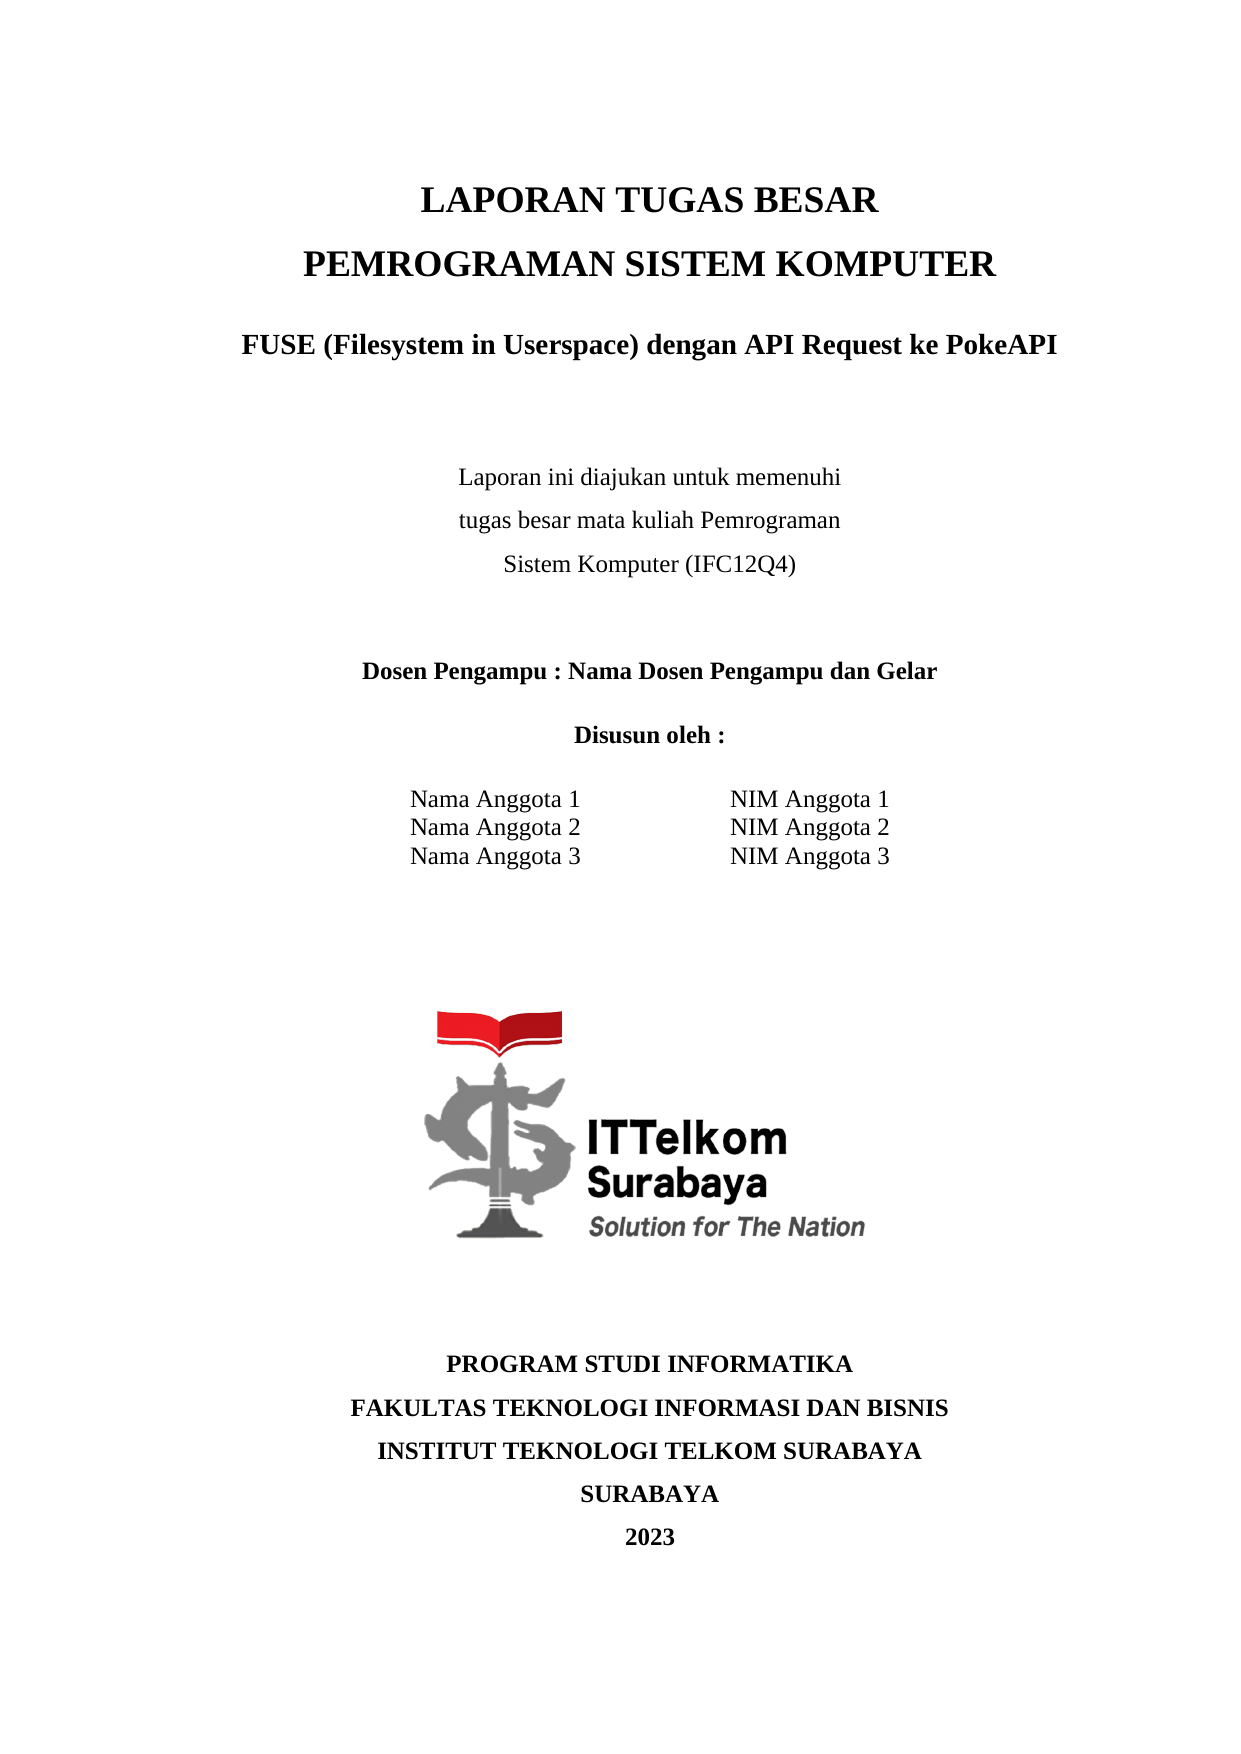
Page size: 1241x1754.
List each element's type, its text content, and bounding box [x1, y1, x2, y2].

table_cell Nama Anggota 3 [399, 841, 664, 870]
text Sistem Komputer (IFC12Q4) [236, 549, 1063, 577]
text PEMROGRAMAN SISTEM KOMPUTER [236, 242, 1063, 285]
text Laporan ini diajukan untuk memenuhi [236, 462, 1063, 491]
table_cell NIM Anggota 3 [664, 841, 901, 870]
table_header Nama Anggota 1 [399, 784, 664, 812]
title LAPORAN TUGAS BESAR [236, 177, 1063, 220]
text PROGRAM STUDI INFORMATIKA FAKULTAS TEKNOLOGI INFORMASI DAN BISNIS INSTITUT TEKNOLOGI TELKOM SURABAYA SURABAYA 2023 [236, 1349, 1063, 1551]
table_header NIM Anggota 1 [664, 784, 901, 812]
text Disusun oleh : [236, 720, 1063, 748]
table_cell Nama Anggota 2 [399, 813, 664, 841]
text tugas besar mata kuliah Pemrograman [236, 506, 1063, 534]
table_cell NIM Anggota 2 [664, 813, 901, 841]
title FUSE (Filesystem in Userspace) dengan API Request ke PokeAPI [236, 327, 1063, 361]
picture [420, 997, 879, 1251]
text Dosen Pengampu : Nama Dosen Pengampu dan Gelar [236, 656, 1063, 684]
